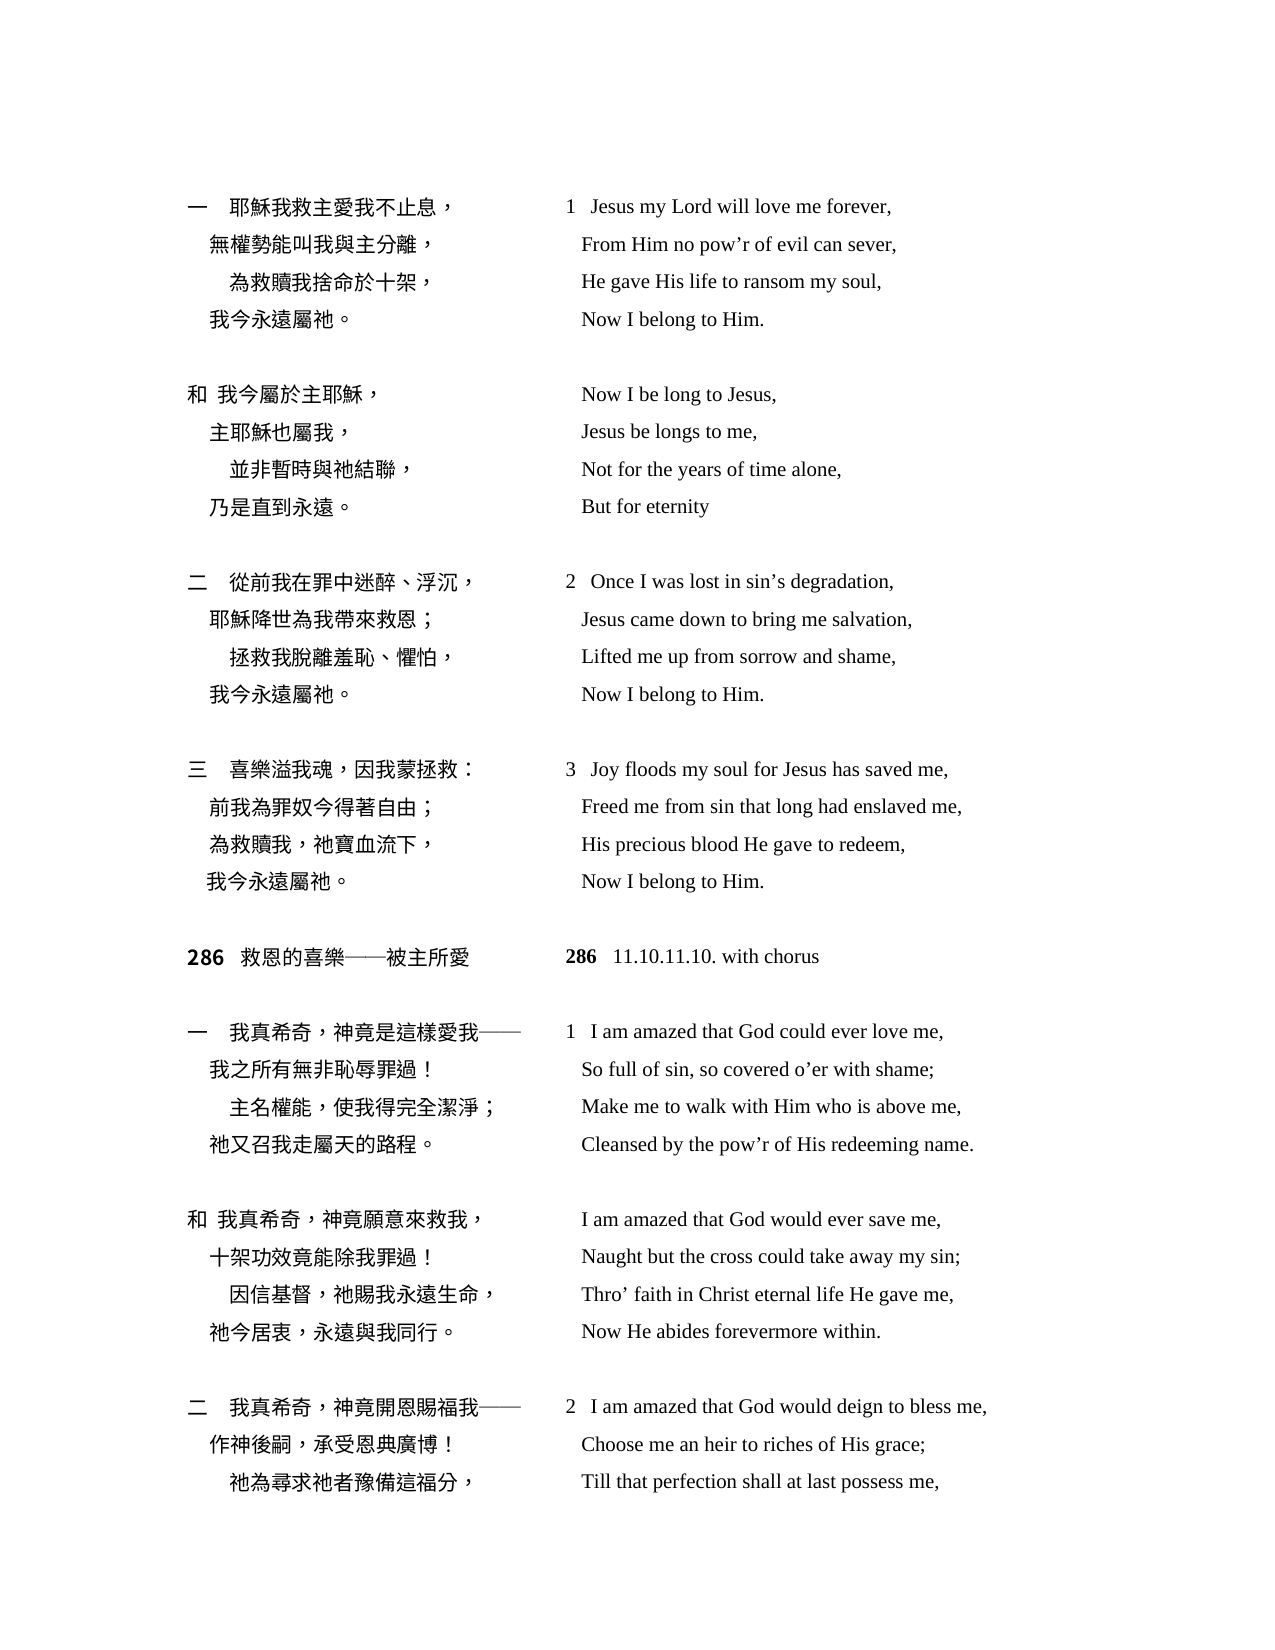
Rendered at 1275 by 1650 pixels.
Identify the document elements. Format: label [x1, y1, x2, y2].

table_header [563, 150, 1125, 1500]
table_header [185, 150, 562, 1500]
